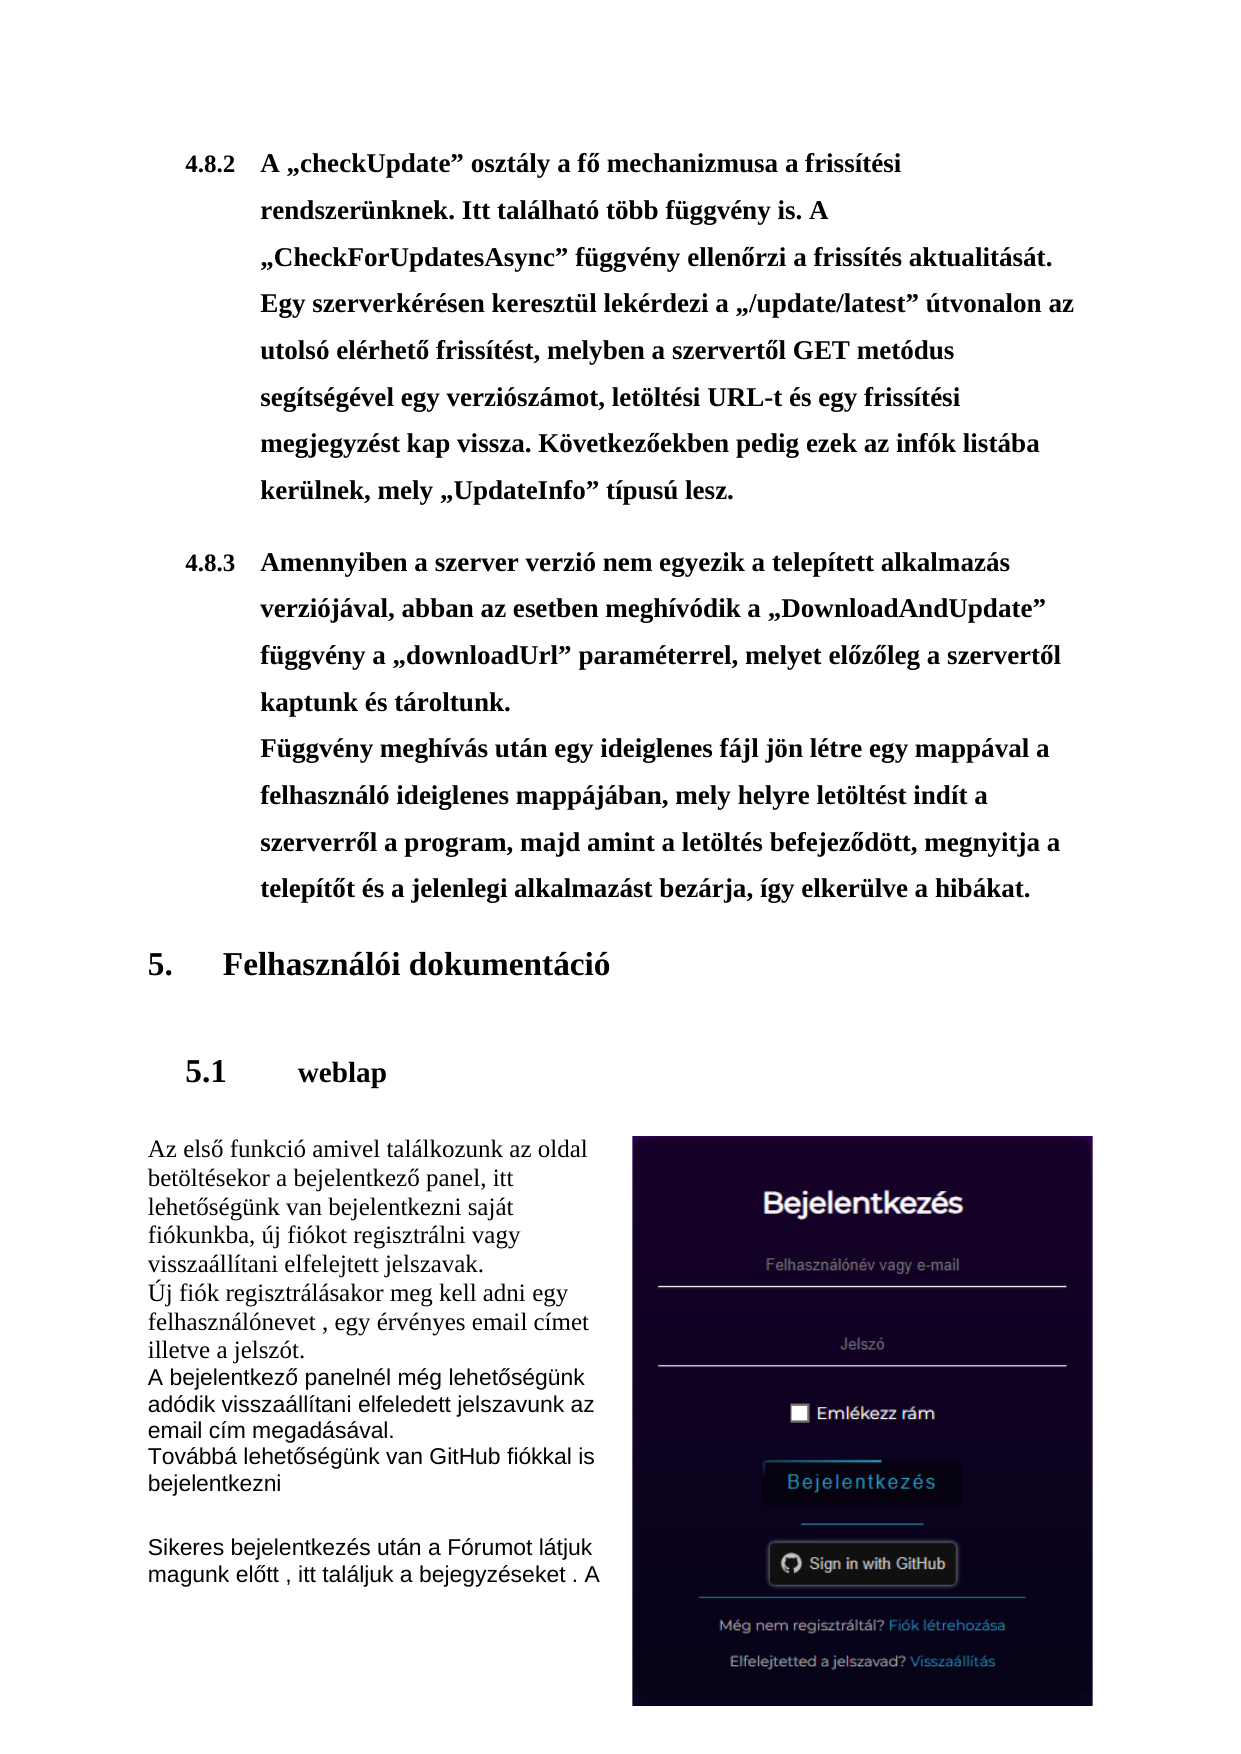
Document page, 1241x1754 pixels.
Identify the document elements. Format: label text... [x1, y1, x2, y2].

list weblap [185, 1052, 1093, 1090]
list Felhasználói dokumentáció [148, 944, 1093, 983]
list Amennyiben a szerver verzió nem egyezik a telepített alkalmazás verziójával, abban az esetben meghívódik a „DownloadAndUpdate” függvény a „downloadUrl” paraméterrel, melyet előzőleg a szervertől kaptunk és tároltunk. Függvény meghívás után egy ideiglenes fájl jön létre egy mappával a felhasználó ideiglenes mappájában, mely helyre letöltést indít a szerverről a program, majd amint a letöltés befejeződött, megnyitja a telepítőt és a jelenlegi alkalmazást bezárja, így elkerülve a hibákat. [185, 546, 1093, 904]
list A „checkUpdate” osztály a fő mechanizmusa a frissítési rendszerünknek. Itt található több függvény is. A „CheckForUpdatesAsync” függvény ellenőrzi a frissítés aktualitását. Egy szerverkérésen keresztül lekérdezi a „/update/latest” útvonalon az utolsó elérhető frissítést, melyben a szervertől GET metódus segítségével egy verziószámot, letöltési URL-t és egy frissítési megjegyzést kap vissza. Következőekben pedig ezek az infók listába kerülnek, mely „UpdateInfo” típusú lesz. [185, 148, 1093, 505]
text Az első funkció amivel találkozunk az oldal betöltésekor a bejelentkező panel, itt lehetőségünk van bejelentkezni saját fiókunkba, új fiókot regisztrálni vagy visszaállítani elfelejtett jelszavak. Új fiók regisztrálásakor meg kell adni egy felhasználónevet , egy érvényes email címet illetve a jelszót. A bejelentkező panelnél még lehetőségünk adódik visszaállítani elfeledett jelszavunk az email cím megadásával. Továbbá lehetőségünk van GitHub fiókkal is bejelentkezni [148, 1134, 1093, 1534]
picture [632, 1136, 1093, 1706]
